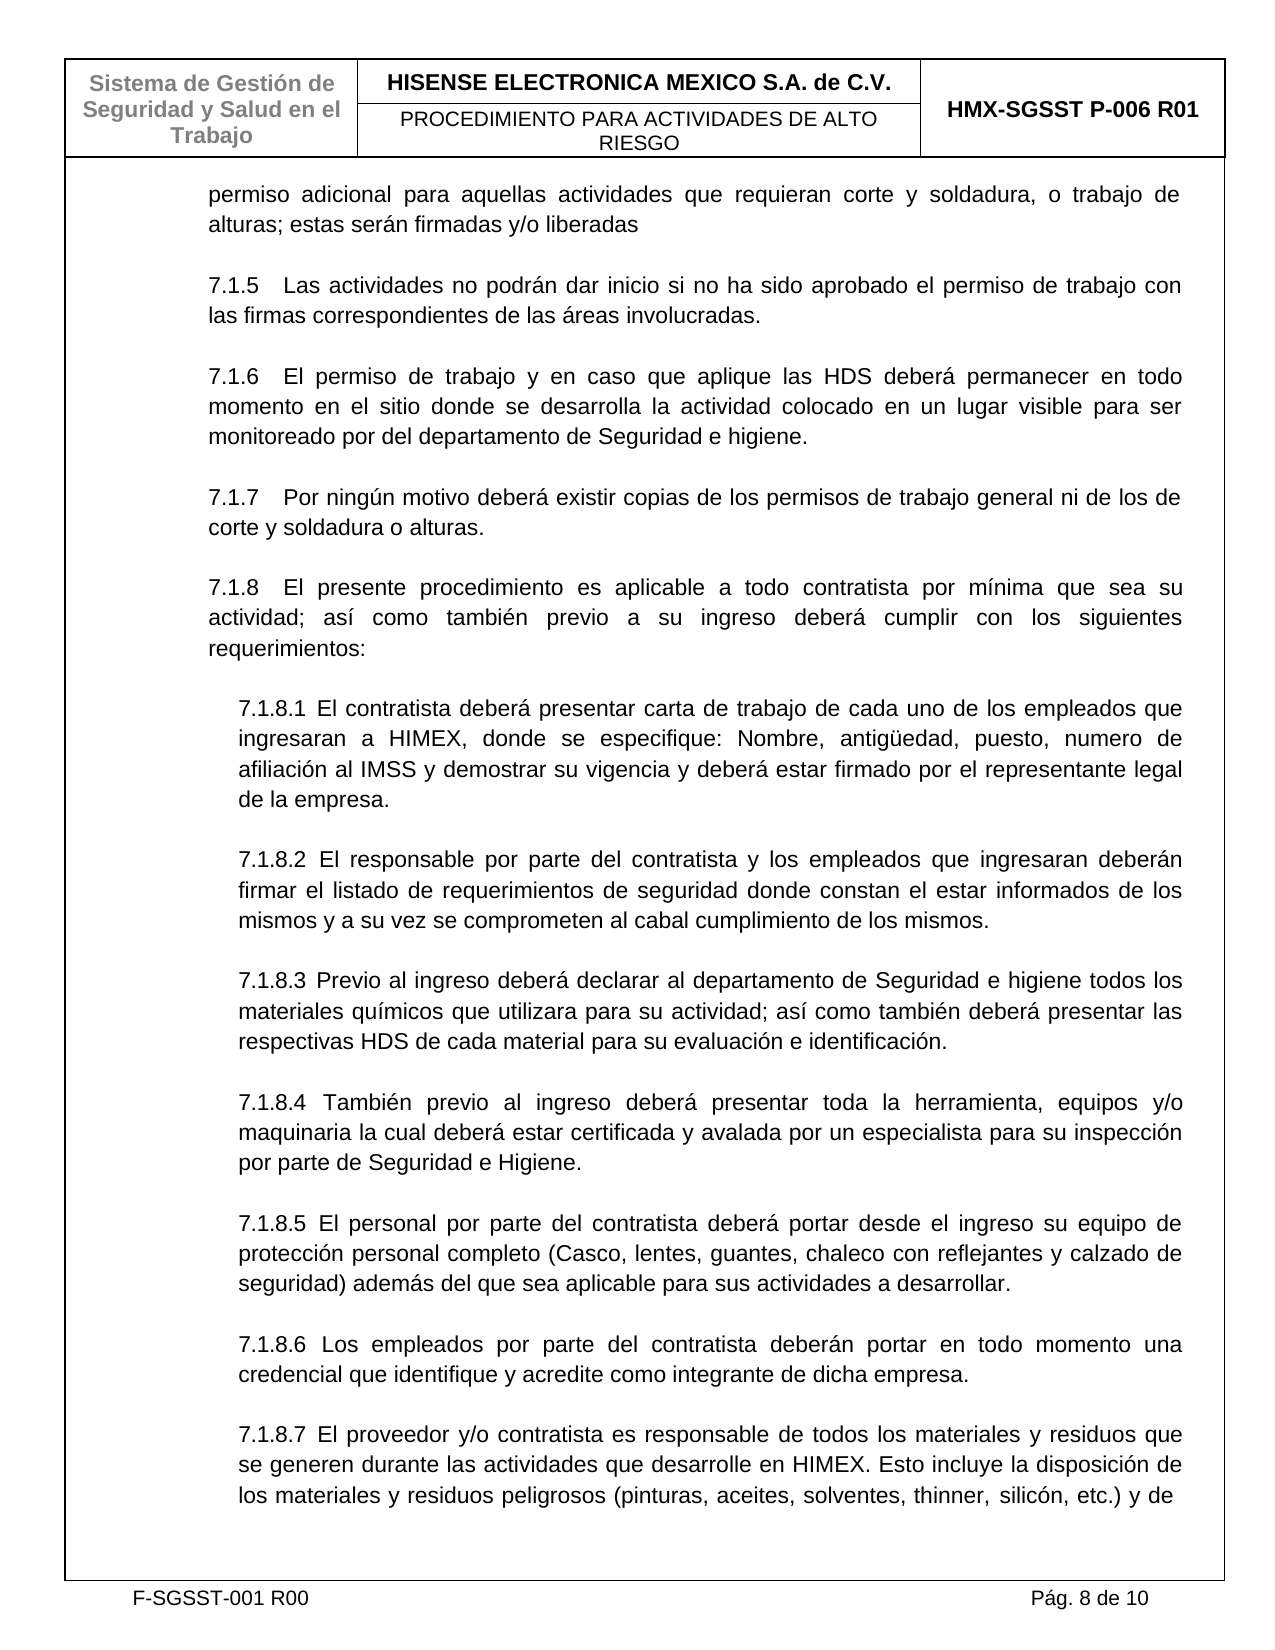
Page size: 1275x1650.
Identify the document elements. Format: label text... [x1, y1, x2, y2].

table_header HMX-SGSST P-006 R01 [921, 60, 1224, 156]
table_cell PROCEDIMIENTO PARA ACTIVIDADES DE ALTO RIESGO [358, 104, 920, 156]
table_cell permiso adicional para aquellas actividades que requieran corte y soldadura, o trabajo de alturas; estas serán firmadas y/o liberadas Las actividades no podrán dar inicio si no ha sido aprobado el permiso de trabajo con las firmas correspondientes de las áreas involucradas. El permiso de trabajo y en caso que aplique las HDS deberá permanecer en todo momento en el sitio donde se desarrolla la actividad colocado en un lugar visible para ser monitoreado por del departamento de Seguridad e higiene. Por ningún motivo deberá existir copias de los permisos de trabajo general ni de los de corte y soldadura o alturas. El presente procedimiento es aplicable a todo contratista por mínima que sea su actividad; así como también previo a su ingreso deberá cumplir con los siguientes requerimientos: El contratista deberá presentar carta de trabajo de cada uno de los empleados que ingresaran a HIMEX, donde se especifique: Nombre, antigüedad, puesto, numero de afiliación al IMSS y demostrar su vigencia y deberá estar firmado por el representante legal de la empresa. El responsable por parte del contratista y los empleados que ingresaran deberán firmar el listado de requerimientos de seguridad donde constan el estar informados de los mismos y a su vez se comprometen al cabal cumplimiento de los mismos. Previo al ingreso deberá declarar al departamento de Seguridad e higiene todos los materiales químicos que utilizara para su actividad; así como también deberá presentar las respectivas HDS de cada material para su evaluación e identificación. También previo al ingreso deberá presentar toda la herramienta, equipos y/o maquinaria la cual deberá estar certificada y avalada por un especialista para su inspección por parte de Seguridad e Higiene. El personal por parte del contratista deberá portar desde el ingreso su equipo de protección personal completo (Casco, lentes, guantes, chaleco con reflejantes y calzado de seguridad) además del que sea aplicable para sus actividades a desarrollar. Los empleados por parte del contratista deberán portar en todo momento una credencial que identifique y acredite como integrante de dicha empresa. El proveedor y/o contratista es responsable de todos los materiales y residuos que se generen durante las actividades que desarrolle en HIMEX. Esto incluye la disposición de los materiales y residuos peligrosos (pinturas, aceites, solventes, thinner, silicón, etc.) y de [66, 158, 1224, 1579]
table_header Sistema de Gestión de Seguridad y Salud en el Trabajo [66, 60, 357, 156]
table_header HISENSE ELECTRONICA MEXICO S.A. de C.V. [358, 60, 920, 103]
